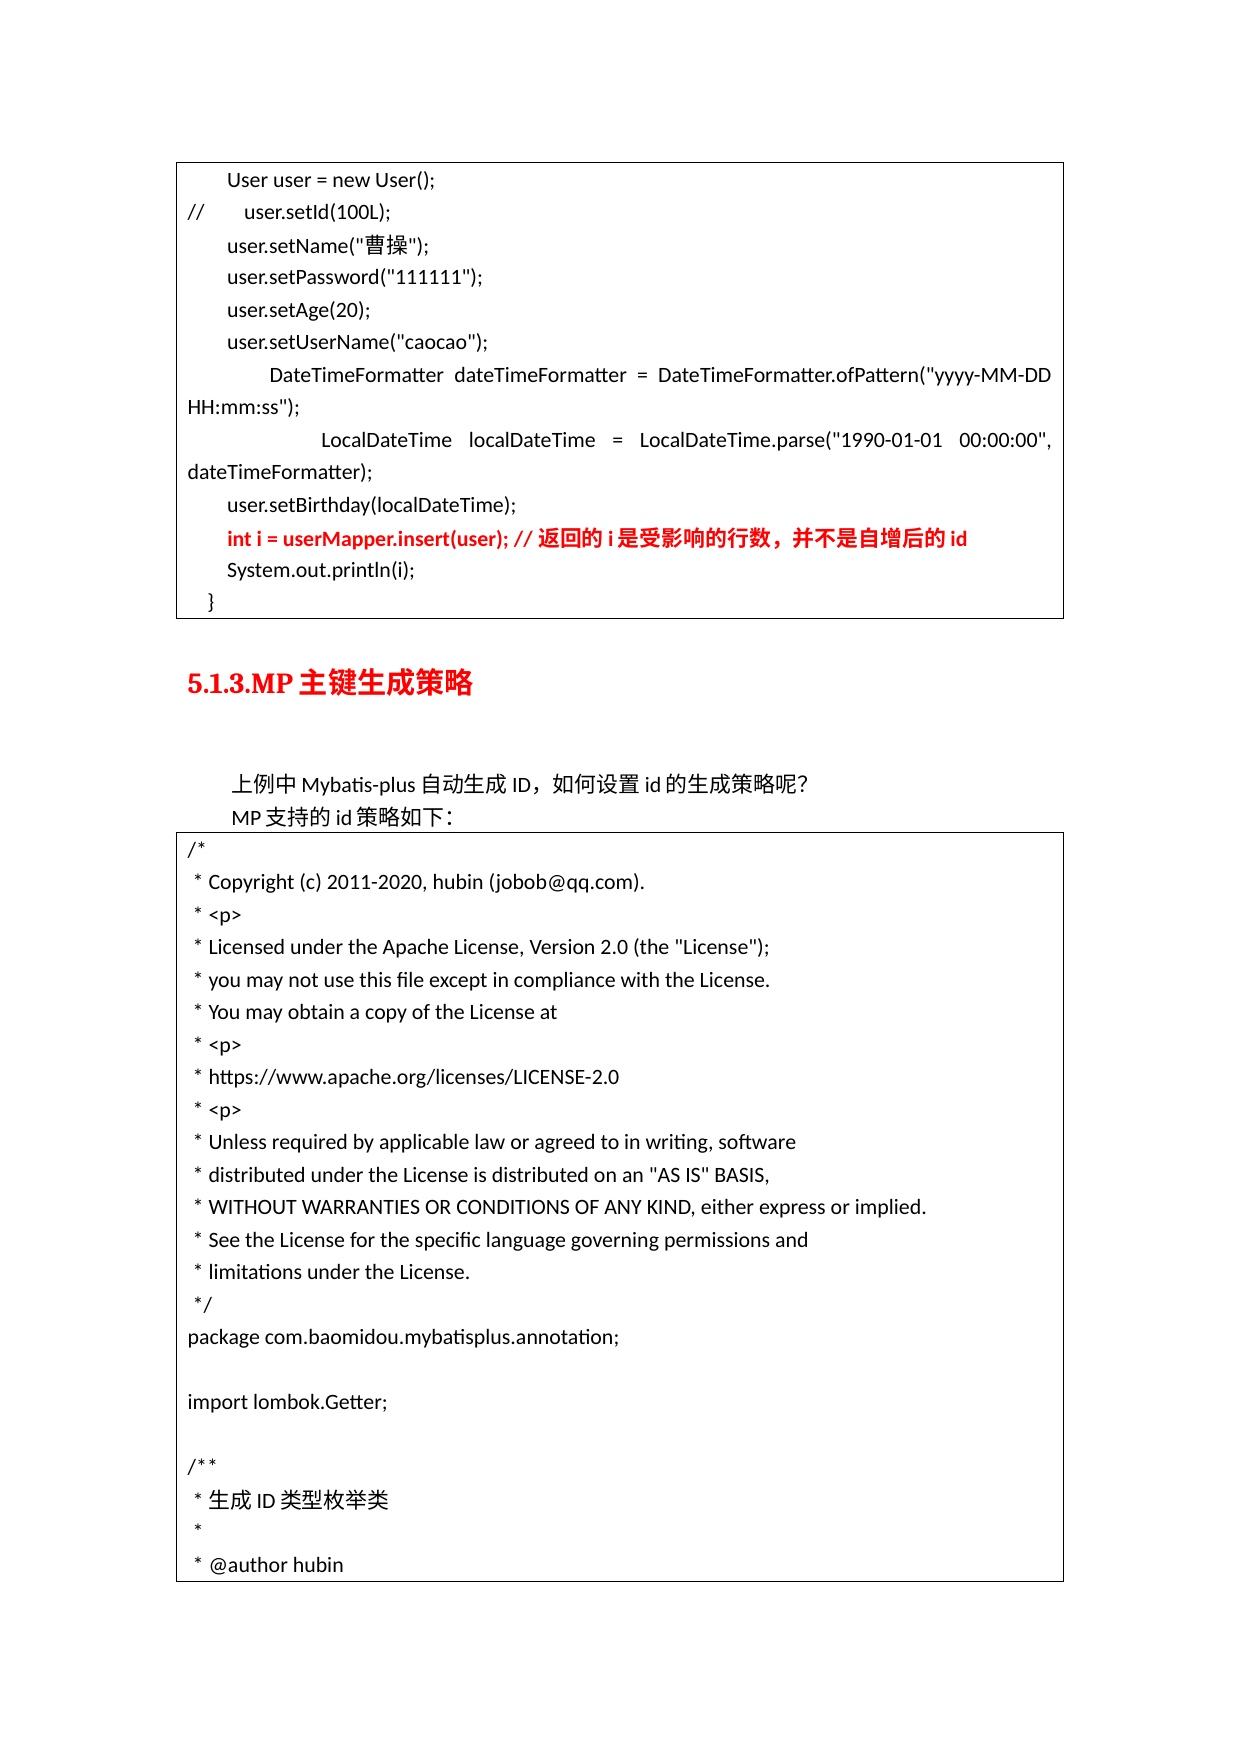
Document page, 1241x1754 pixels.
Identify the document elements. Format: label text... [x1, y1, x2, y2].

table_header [177, 833, 1063, 1581]
text MP支持的id策略如下： [187, 799, 1053, 832]
text 上例中Mybatis-plus自动生成ID，如何设置id的生成策略呢？ [187, 767, 1053, 799]
subtitle 5.1.3.MP主键生成策略 [187, 648, 1053, 713]
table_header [177, 163, 1063, 618]
